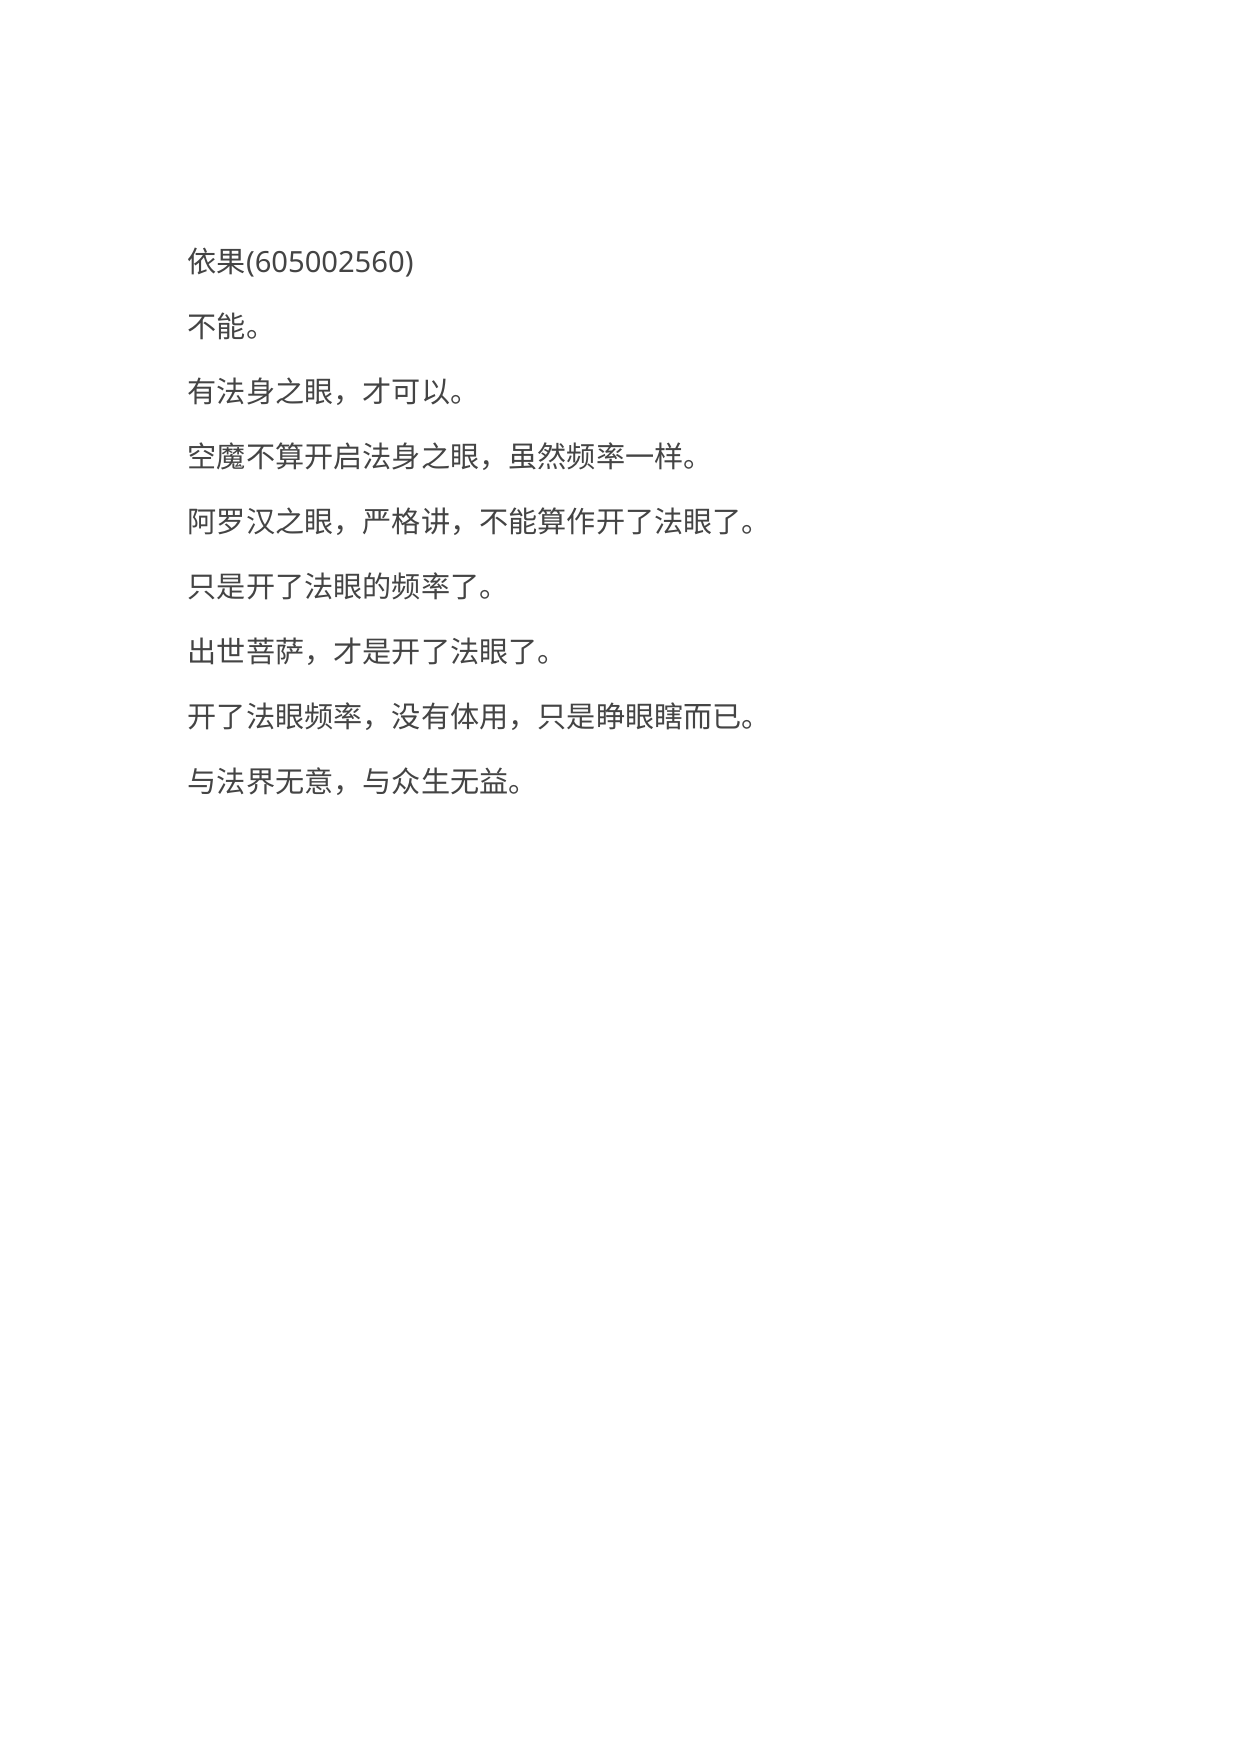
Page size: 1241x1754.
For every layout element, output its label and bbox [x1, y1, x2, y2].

text [187, 162, 1053, 812]
